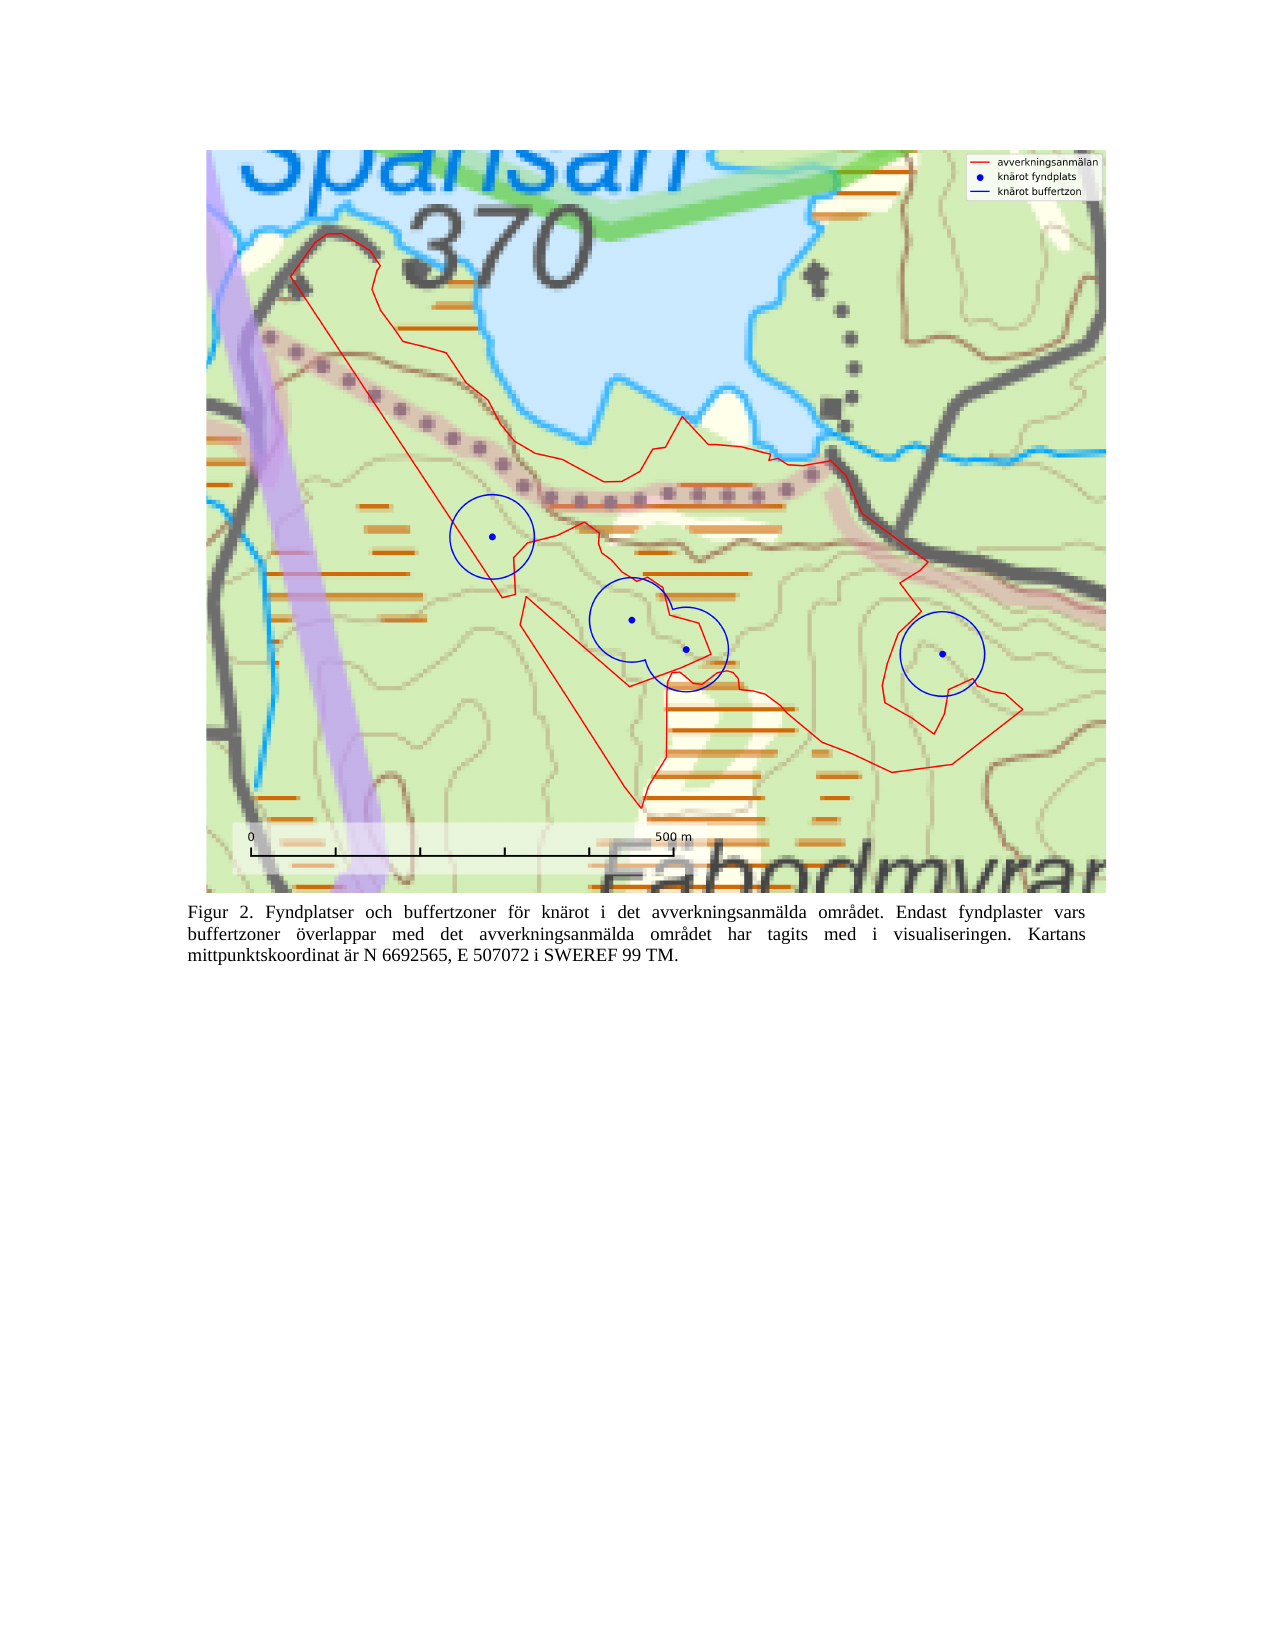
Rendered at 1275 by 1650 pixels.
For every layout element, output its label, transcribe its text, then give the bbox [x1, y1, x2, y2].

picture [206, 150, 1107, 893]
text Figur 2. Fyndplatser och buffertzoner för knärot i det avverkningsanmälda området. Endast fyndplaster vars buffertzoner överlappar med det avverkningsanmälda området har tagits med i visualiseringen. Kartans mittpunktskoordinat är N 6692565, E 507072 i SWEREF 99 TM. [187, 901, 1087, 966]
